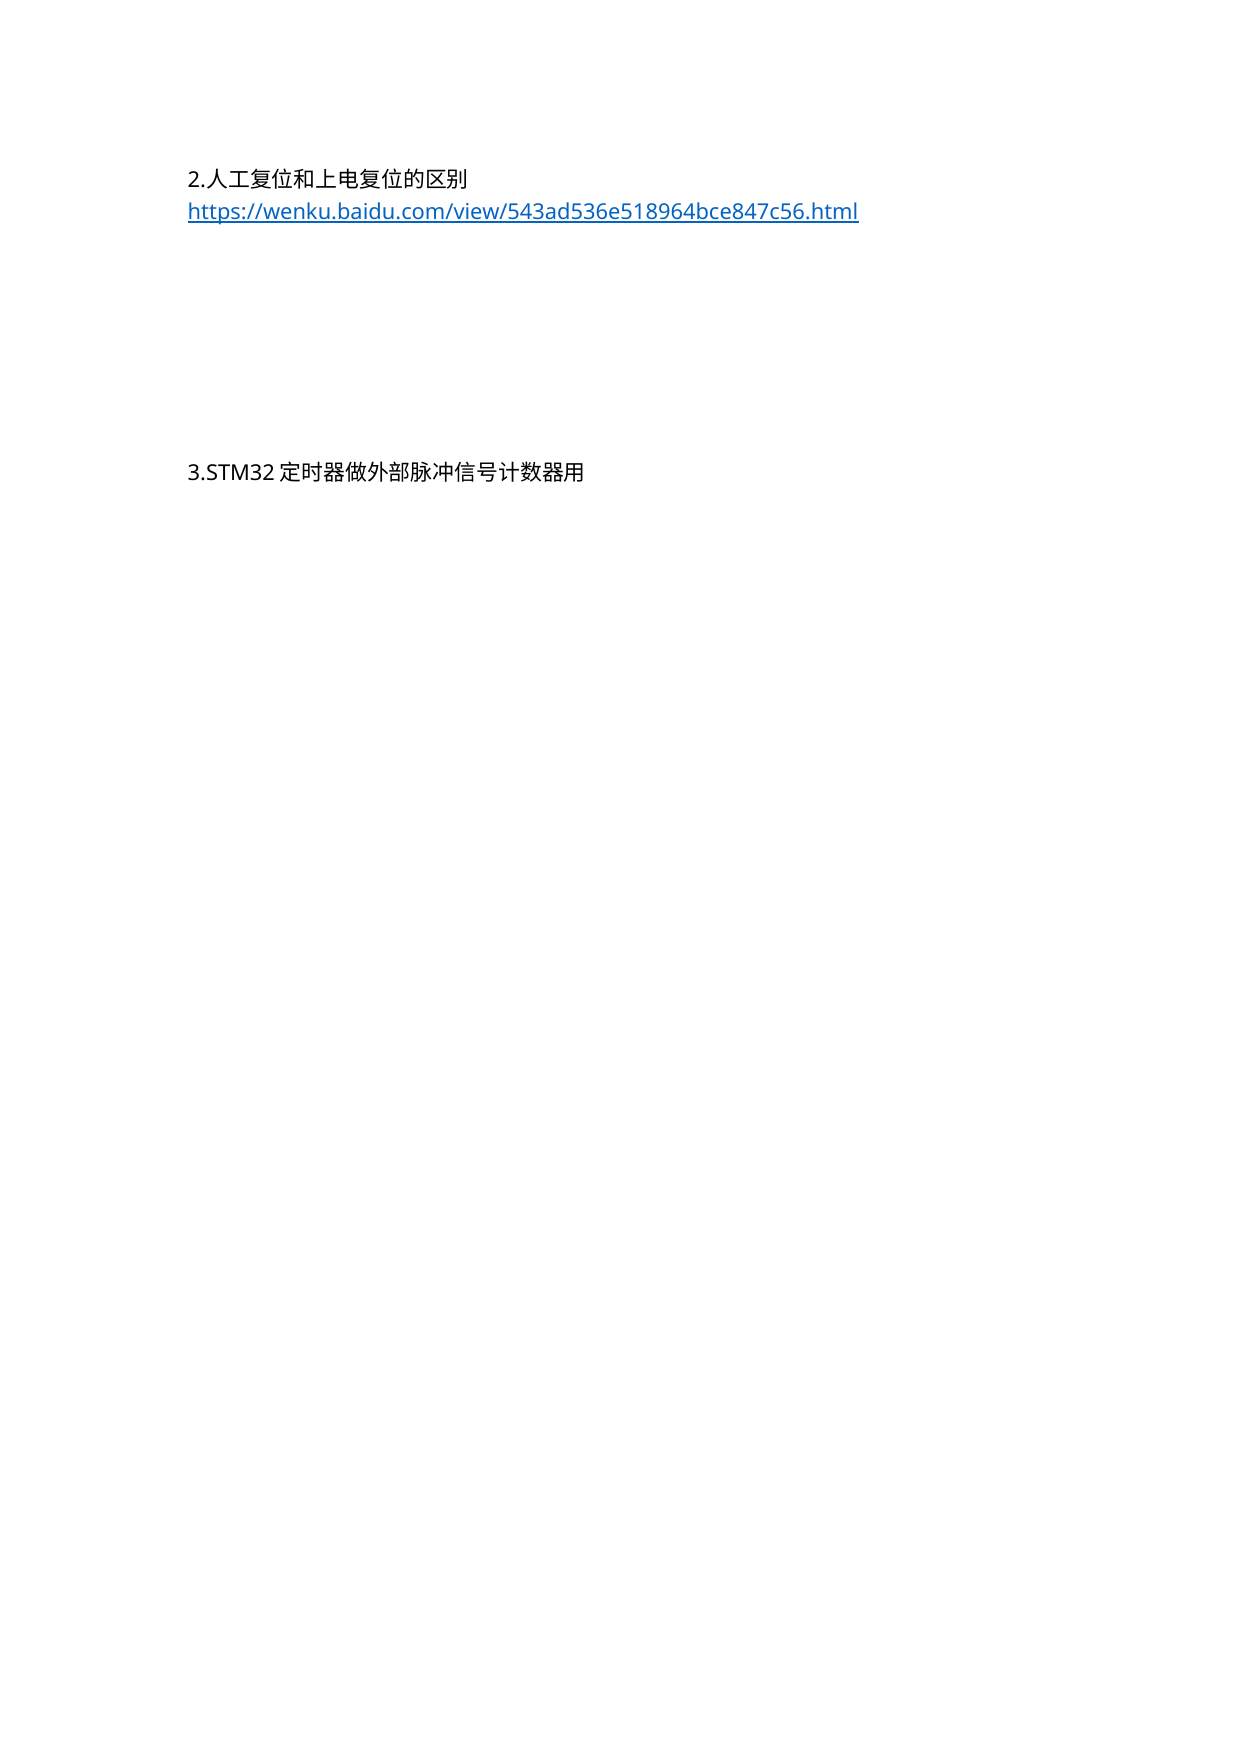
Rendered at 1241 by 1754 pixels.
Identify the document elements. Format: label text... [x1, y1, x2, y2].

text 2.人工复位和上电复位的区别 [187, 162, 1053, 194]
text https://wenku.baidu.com/view/543ad536e518964bce847c56.html [187, 194, 1053, 227]
text 3.STM32定时器做外部脉冲信号计数器用 [187, 454, 1053, 487]
